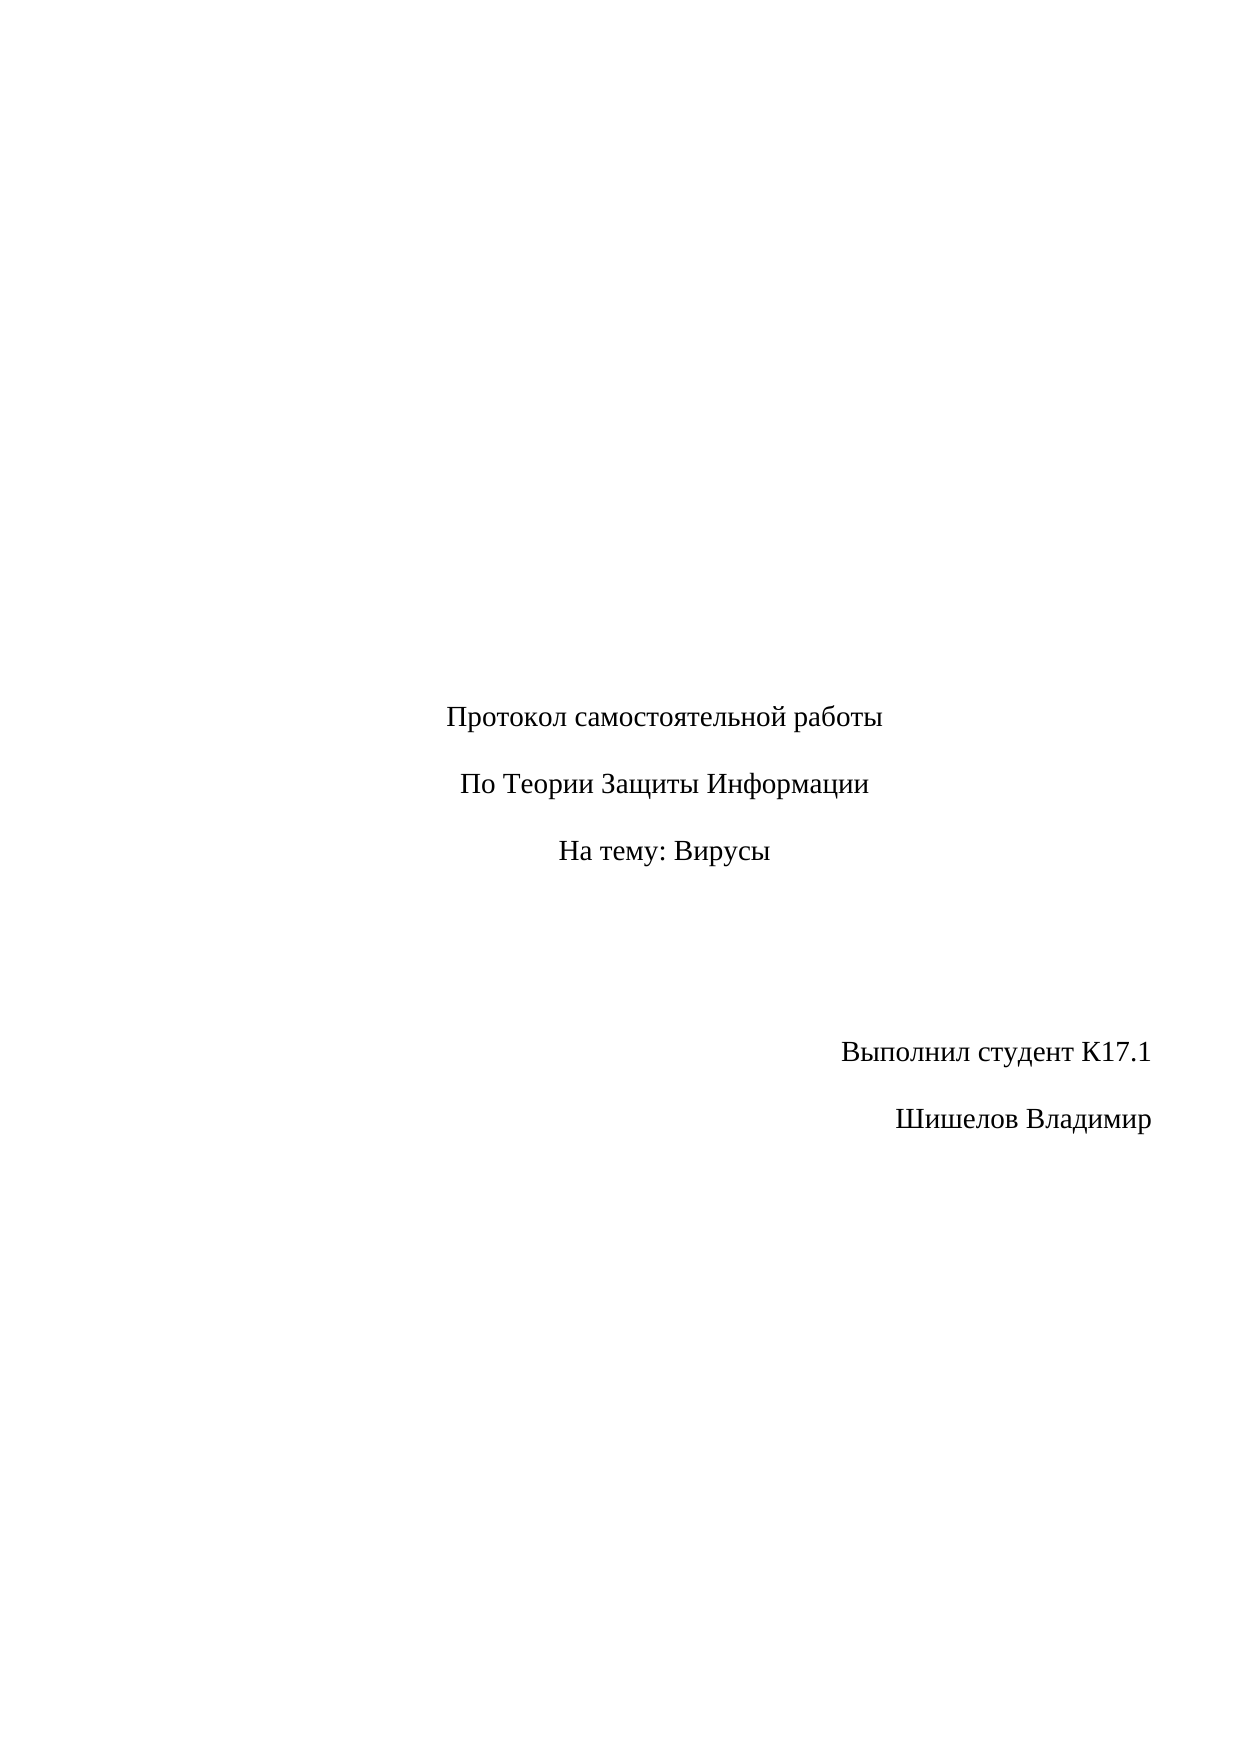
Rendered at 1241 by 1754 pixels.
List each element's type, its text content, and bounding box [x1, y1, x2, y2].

text Шишелов Владимир [177, 1101, 1152, 1134]
text На тему: Вирусы [177, 833, 1152, 867]
text Выполнил студент К17.1 [177, 1034, 1152, 1067]
text По Теории Защиты Информации [177, 766, 1152, 799]
text Протокол самостоятельной работы [177, 699, 1152, 733]
